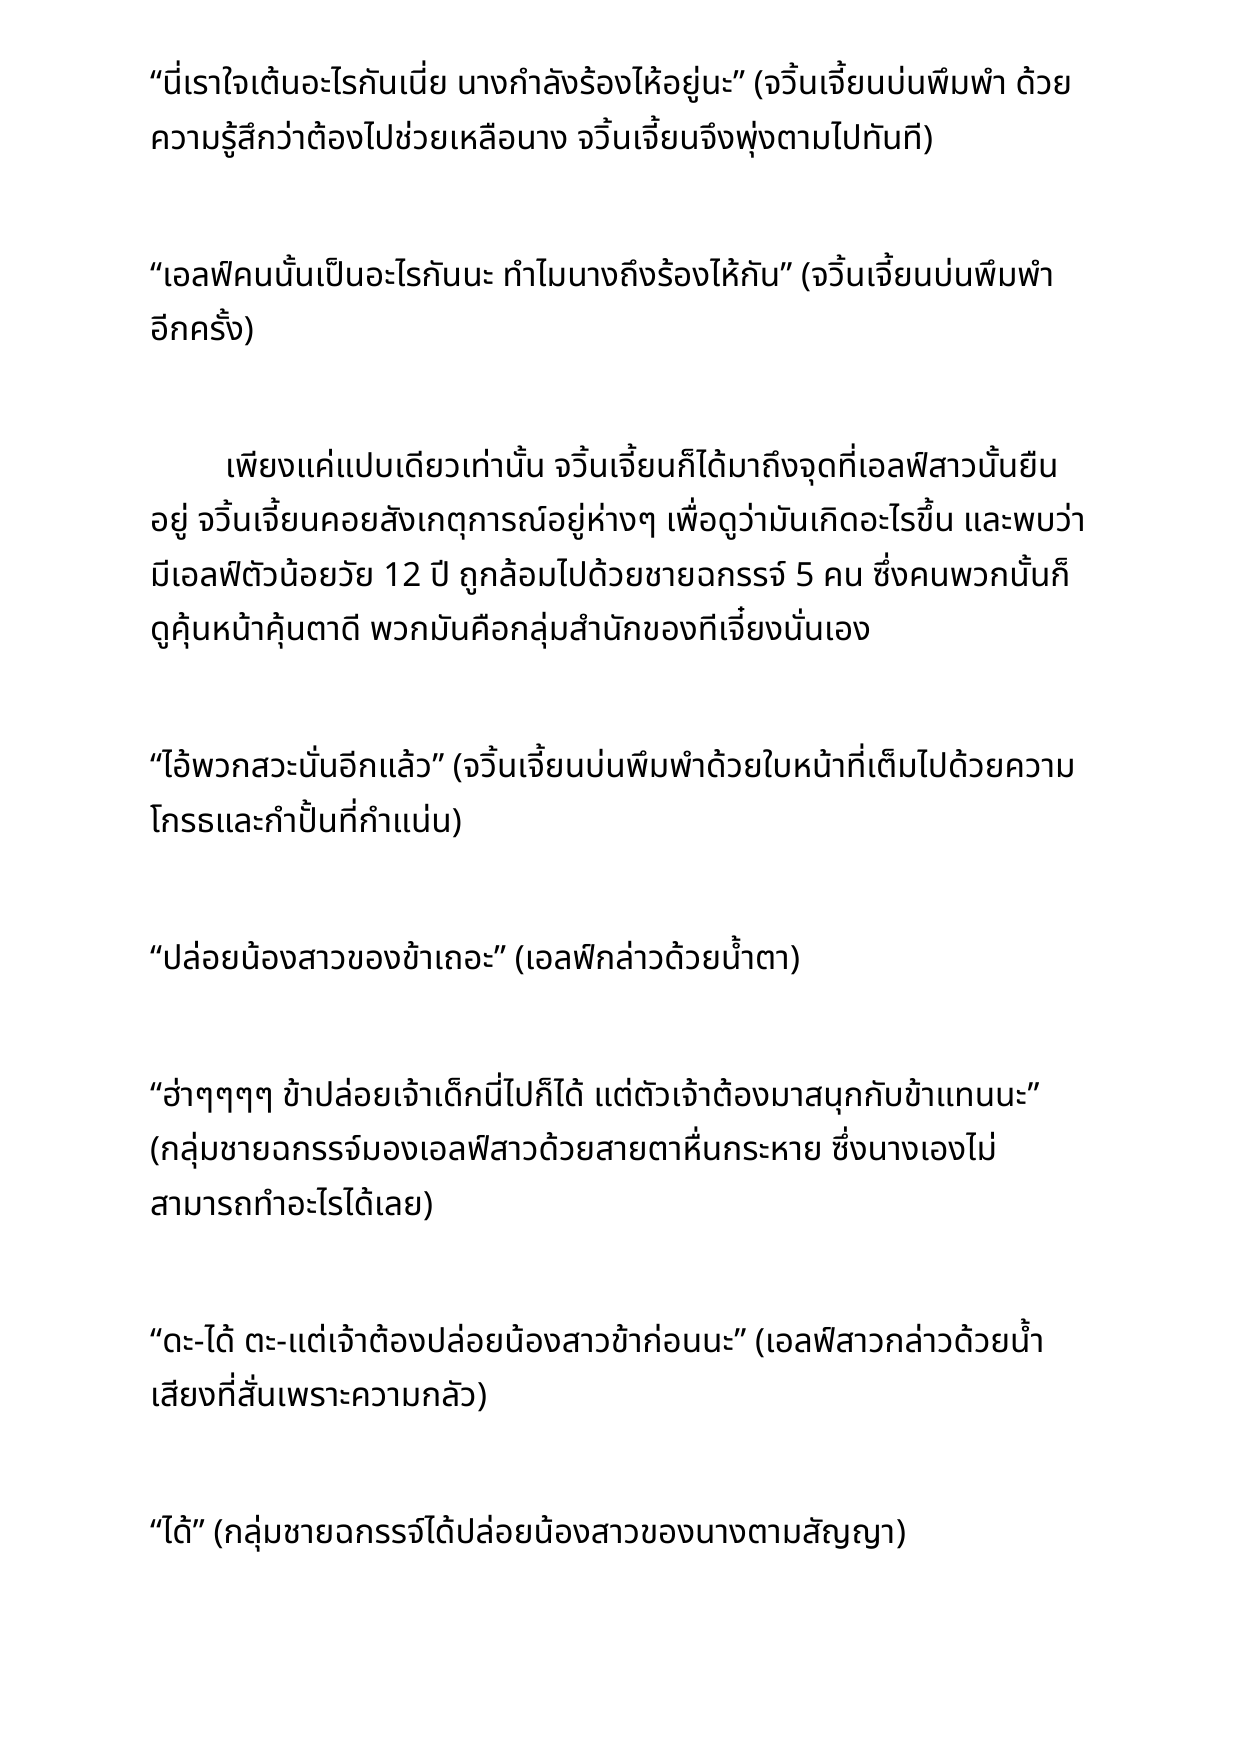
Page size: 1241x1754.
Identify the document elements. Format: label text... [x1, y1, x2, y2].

text เพียงแค่แปบเดียวเท่านั้น จวิ้นเจี้ยนก็ได้มาถึงจุดที่เอลฟ์สาวนั้นยืนอยู่ จวิ้นเจี้ยนคอยสังเกตุการณ์อยู่ห่างๆ เพื่อดูว่ามันเกิดอะไรขึ้น และพบว่ามีเอลฟ์ตัวน้อยวัย 12 ปี ถูกล้อมไปด้วยชายฉกรรจ์ 5 คน ซึ่งคนพวกนั้นก็ดูคุ้นหน้าคุ้นตาดี พวกมันคือกลุ่มสำนักของทีเจี๋ยงนั่นเอง [150, 442, 1090, 656]
text “ปล่อยน้องสาวของข้าเถอะ” (เอลฟ์กล่าวด้วยน้ำตา) [150, 933, 1090, 984]
text “ได้” (กลุ่มชายฉกรรจ์ได้ปล่อยน้องสาวของนางตามสัญญา) [150, 1508, 1090, 1558]
text “ฮ่าๆๆๆๆ ข้าปล่อยเจ้าเด็กนี่ไปก็ได้ แต่ตัวเจ้าต้องมาสนุกกับข้าแทนนะ” (กลุ่มชายฉกรรจ์มองเอลฟ์สาวด้วยสายตาหื่นกระหาย ซึ่งนางเองไม่สามารถทำอะไรได้เลย) [150, 1070, 1090, 1230]
text “ไอ้พวกสวะนั่นอีกแล้ว” (จวิ้นเจี้ยนบ่นพึมพำด้วยใบหน้าที่เต็มไปด้วยความโกรธและกำปั้นที่กำแน่น) [150, 742, 1090, 847]
text “นี่เราใจเต้นอะไรกันเนี่ย นางกำลังร้องไห้อยู่นะ” (จวิ้นเจี้ยนบ่นพึมพำ ด้วยความรู้สึกว่าต้องไปช่วยเหลือนาง จวิ้นเจี้ยนจึงพุ่งตามไปทันที) [150, 59, 1090, 164]
text “ดะ-ได้ ตะ-แต่เจ้าต้องปล่อยน้องสาวข้าก่อนนะ” (เอลฟ์สาวกล่าวด้วยน้ำเสียงที่สั่นเพราะความกลัว) [150, 1316, 1090, 1422]
text “เอลฟ์คนนั้นเป็นอะไรกันนะ ทำไมนางถึงร้องไห้กัน” (จวิ้นเจี้ยนบ่นพึมพำอีกครั้ง) [150, 251, 1090, 356]
